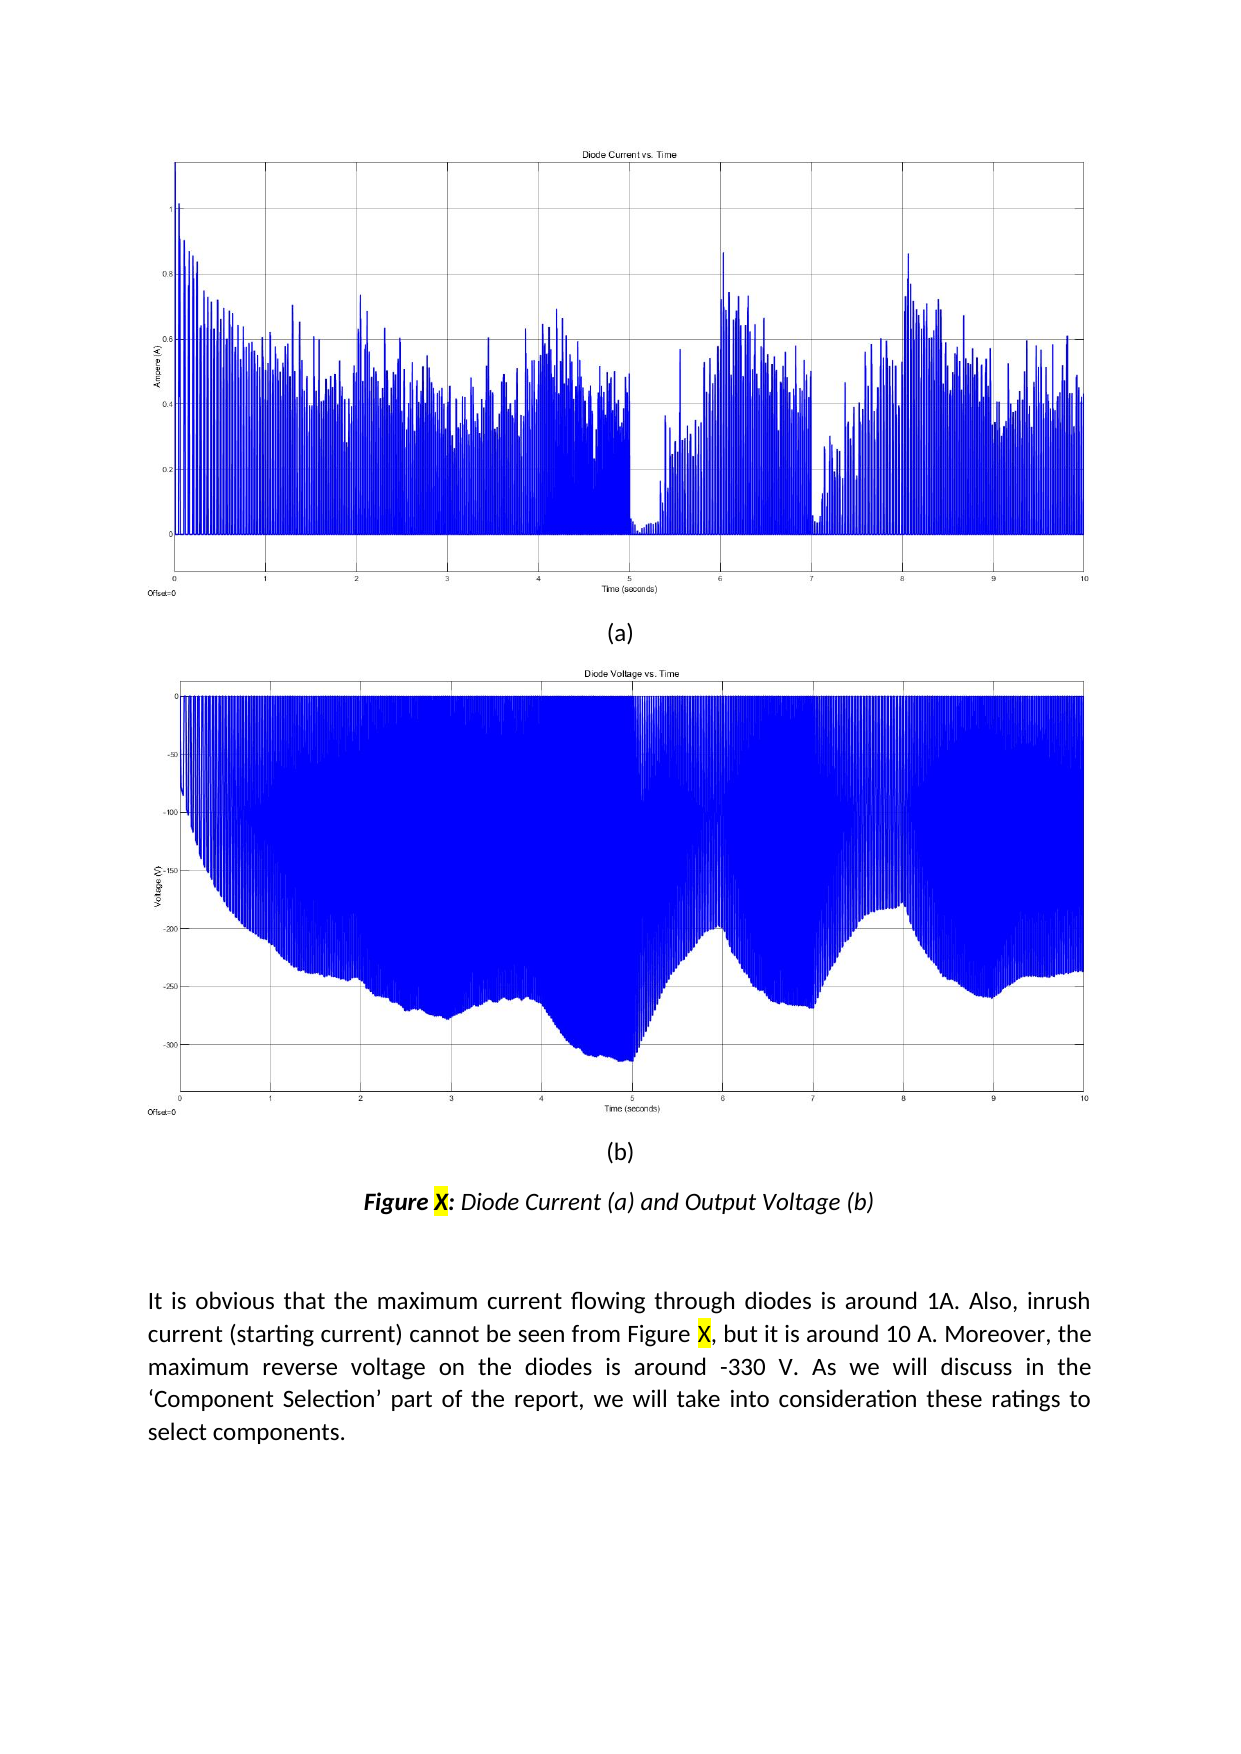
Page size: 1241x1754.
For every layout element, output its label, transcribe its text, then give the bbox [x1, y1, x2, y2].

text (a) [148, 617, 1093, 648]
text It is obvious that the maximum current flowing through diodes is around 1A. Also, inrush current (starting current) cannot be seen from Figure X, but it is around 10 A. Moreover, the maximum reverse voltage on the diodes is around -330 V. As we will discuss in the ‘Component Selection’ part of the report, we will take into consideration these ratings to select components. [148, 1285, 1093, 1447]
text (b) [148, 1136, 1093, 1167]
picture [147, 147, 1093, 599]
picture [147, 666, 1093, 1118]
text Figure X: Diode Current (a) and Output Voltage (b) [148, 1186, 434, 1216]
text Figure X: Diode Current (a) and Output Voltage (b) [448, 1186, 1093, 1216]
